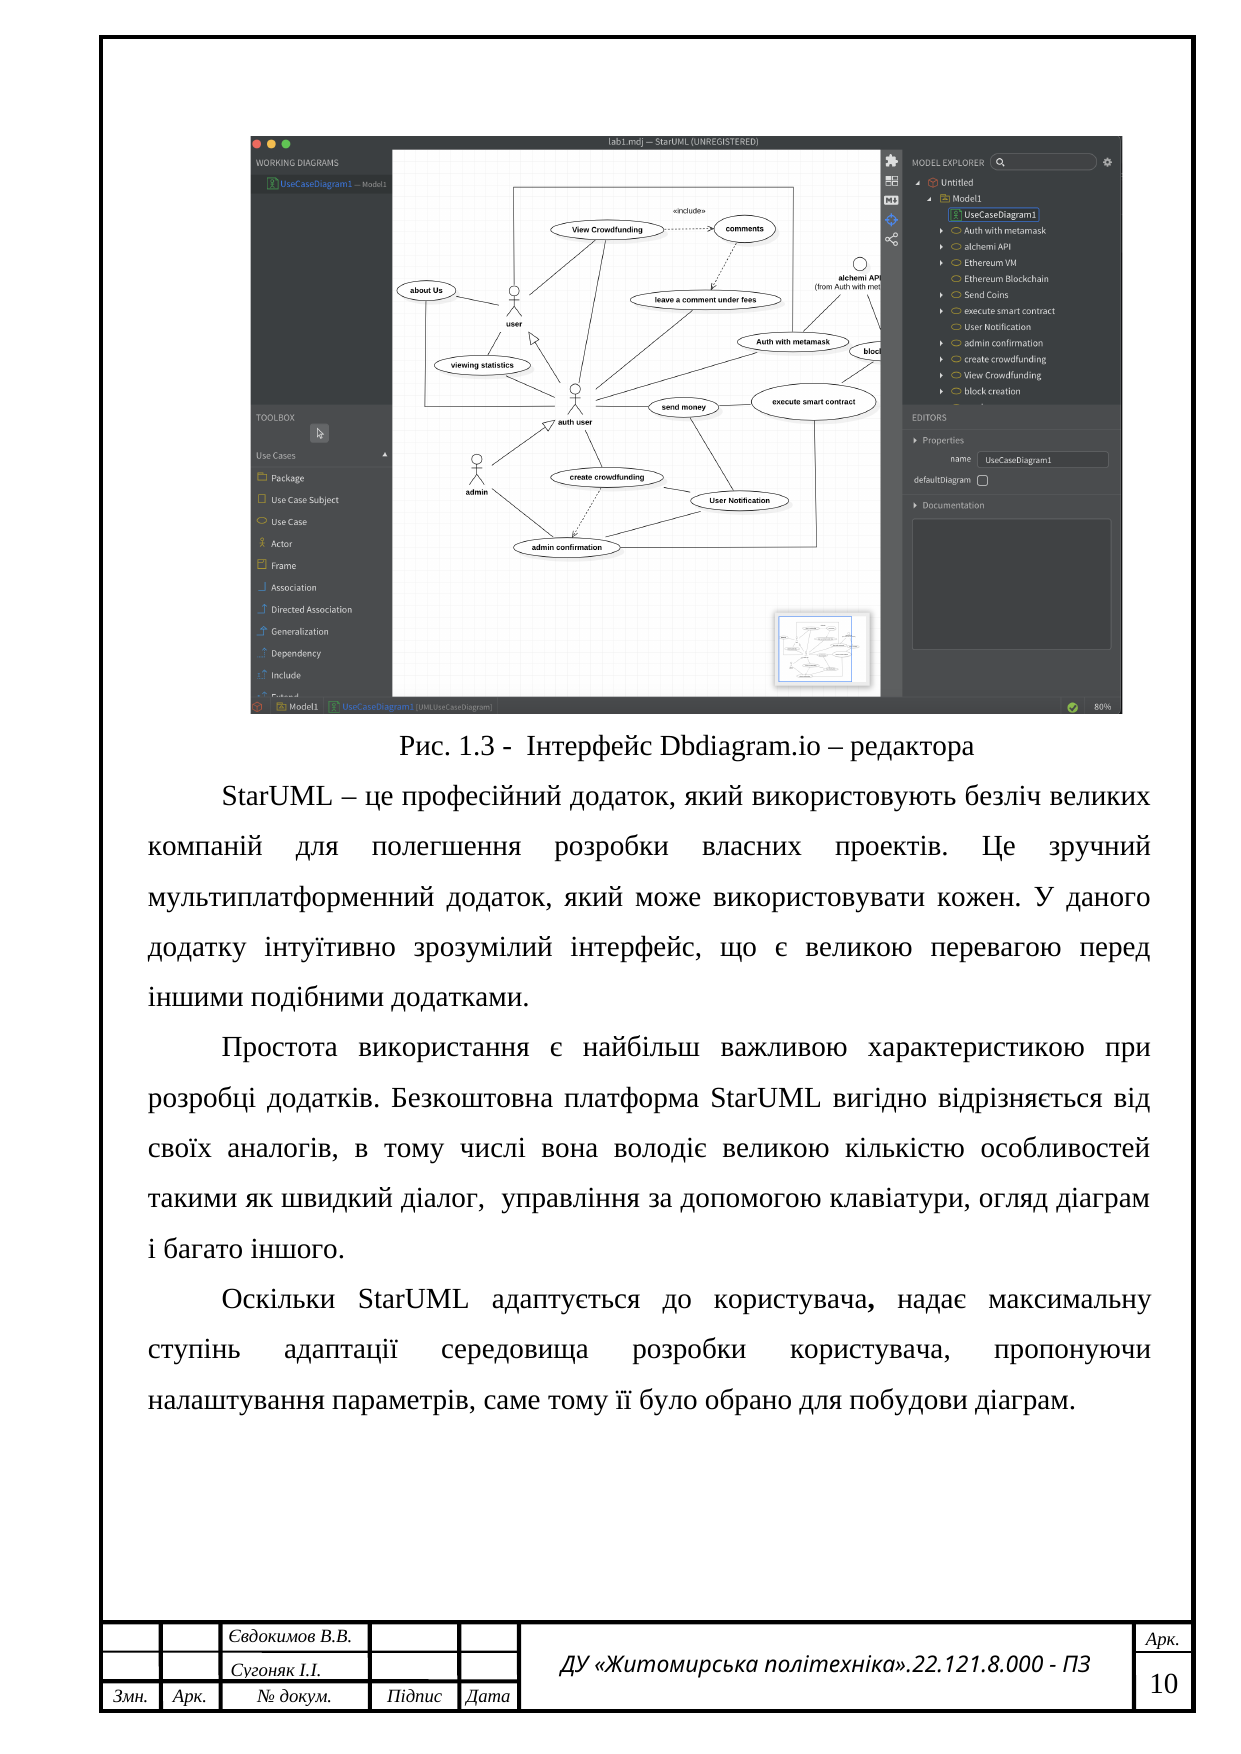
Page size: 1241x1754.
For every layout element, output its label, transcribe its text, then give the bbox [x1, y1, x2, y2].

text Оскільки StarUML адаптується до користувача, надає максимальну ступінь адаптації середовища розробки користувача, пропонуючи налаштування параметрів, саме тому її було обрано для побудови діаграм. [148, 1281, 1152, 1415]
text Рис. 1.3 - Інтерфейс Dbdiagram.io – редактора [148, 728, 1152, 761]
text Простота використання є найбільш важливою характеристикою при розробці додатків. Безкоштовна платформа StarUML вигідно відрізняється від своїх аналогів, в тому числі вона володіє великою кількістю особливостей такими як швидкий діалог, управління за допомогою клавіатури, огляд діаграм і багато іншого. [148, 1029, 1152, 1264]
picture [250, 136, 1123, 714]
text StarUML – це професійний додаток, який використовують безліч великих компаній для полегшення розробки власних проектів. Це зручний мультиплатформенний додаток, який може використовувати кожен. У даного додатку інтуїтивно зрозумілий інтерфейс, що є великою перевагою перед іншими подібними додатками. [148, 778, 1152, 1013]
